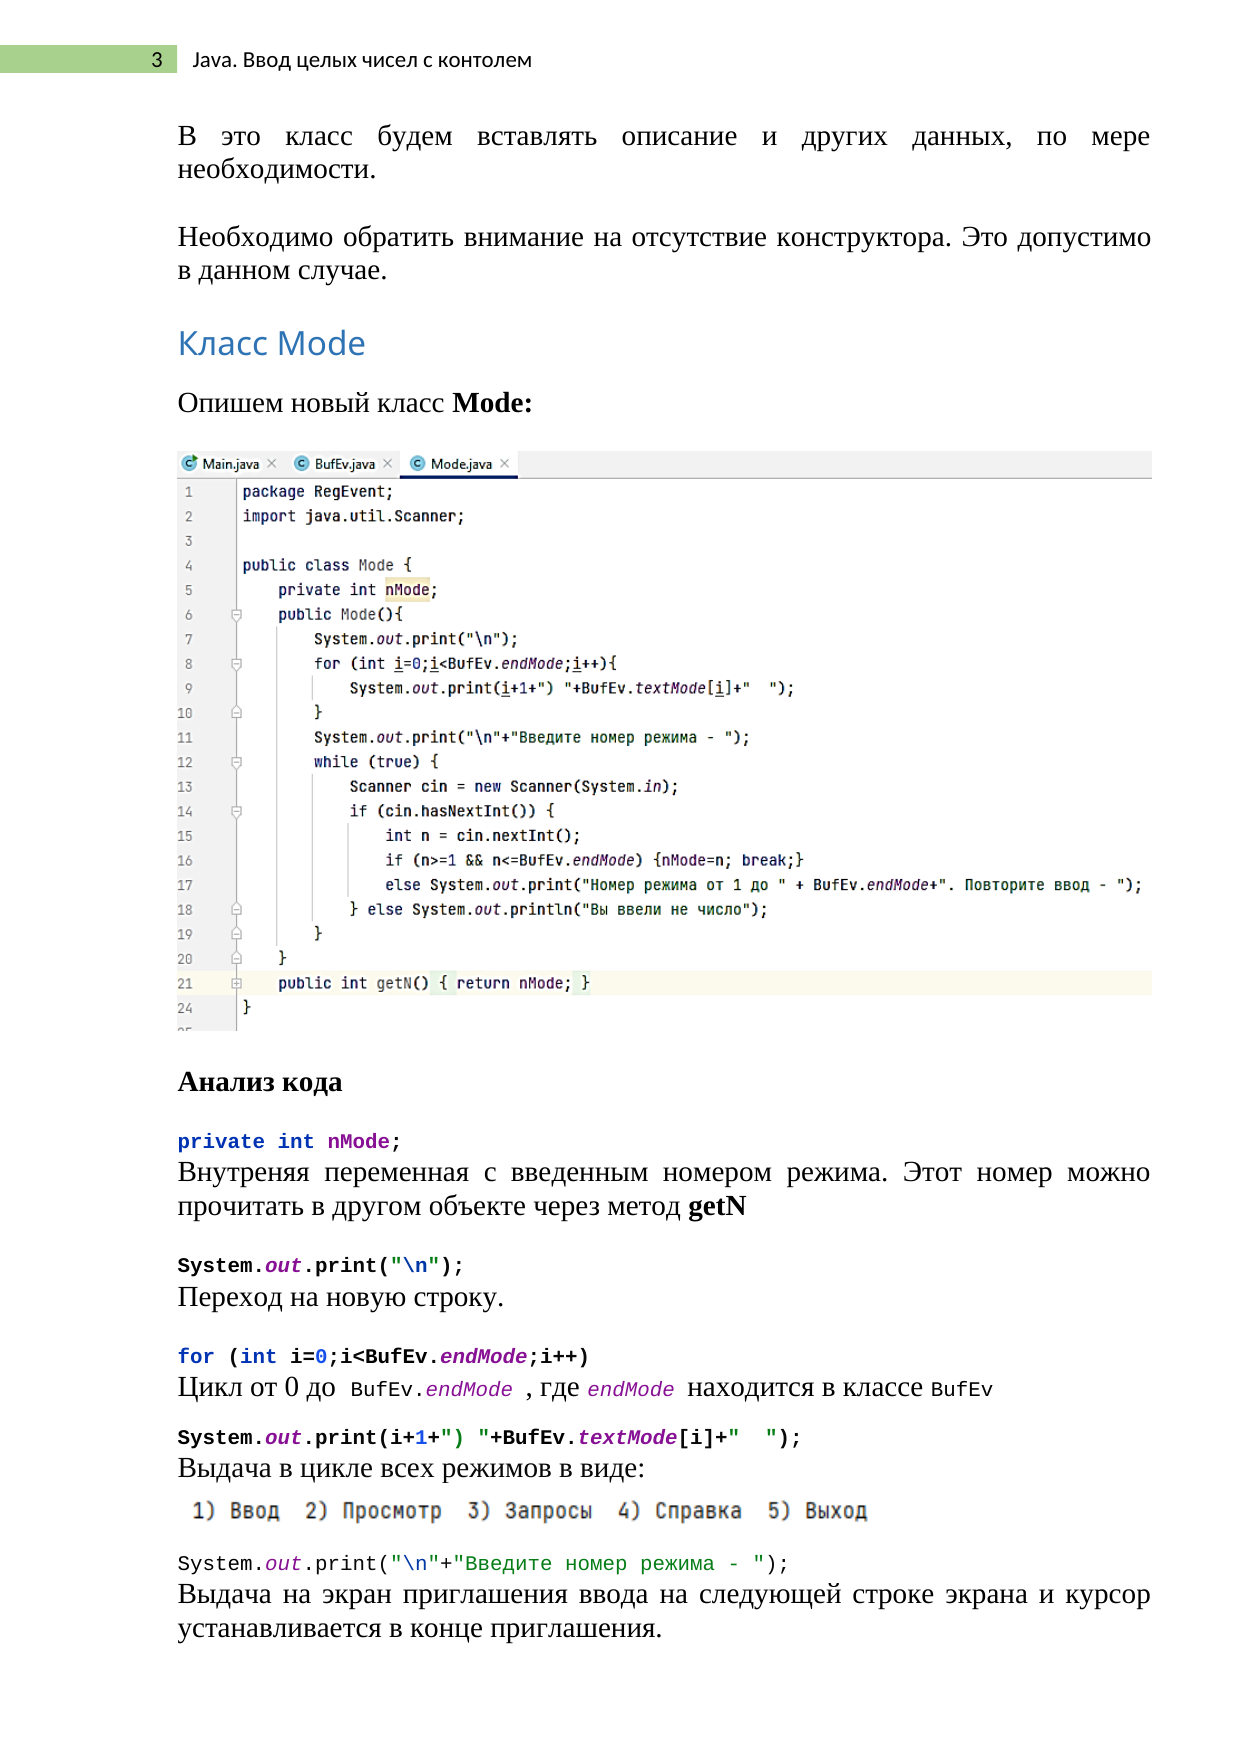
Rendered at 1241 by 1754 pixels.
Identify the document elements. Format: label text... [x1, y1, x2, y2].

text Анализ кода [177, 1064, 1152, 1097]
text Класс Mode [177, 319, 1152, 365]
text Цикл от 0 до BufEv.endMode , где endMode находится в классе BufEv [177, 1369, 1152, 1403]
text private int nMode; [177, 1131, 1152, 1154]
text Внутреняя переменная с введенным номером режима. Этот номер можно прочитать в другом объекте через метод getN [177, 1154, 1152, 1222]
text В это класс будем вставлять описание и других данных, по мере необходимости. [177, 118, 1152, 185]
text System.out.print("\n"); [177, 1255, 1152, 1279]
text System.out.print("\n"+"Введите номер режима - "); [177, 1553, 1152, 1577]
text for (int i=0;i<BufEv.endMode;i++) [177, 1346, 1152, 1369]
text Необходимо обратить внимание на отсутствие конструктора. Это допустимо в данном случае. [177, 219, 1152, 286]
picture [177, 1483, 896, 1530]
text System.out.print(i+1+") "+BufEv.textMode[i]+" "); [177, 1427, 1152, 1450]
picture [177, 451, 1152, 1031]
text Переход на новую строку. [177, 1279, 1152, 1312]
text Выдача в цикле всех режимов в виде: [177, 1450, 1152, 1484]
text Выдача на экран приглашения ввода на следующей строке экрана и курсор устанавливается в конце приглашения. [177, 1577, 1152, 1644]
text Опишем новый класс Mode: [177, 385, 1152, 418]
